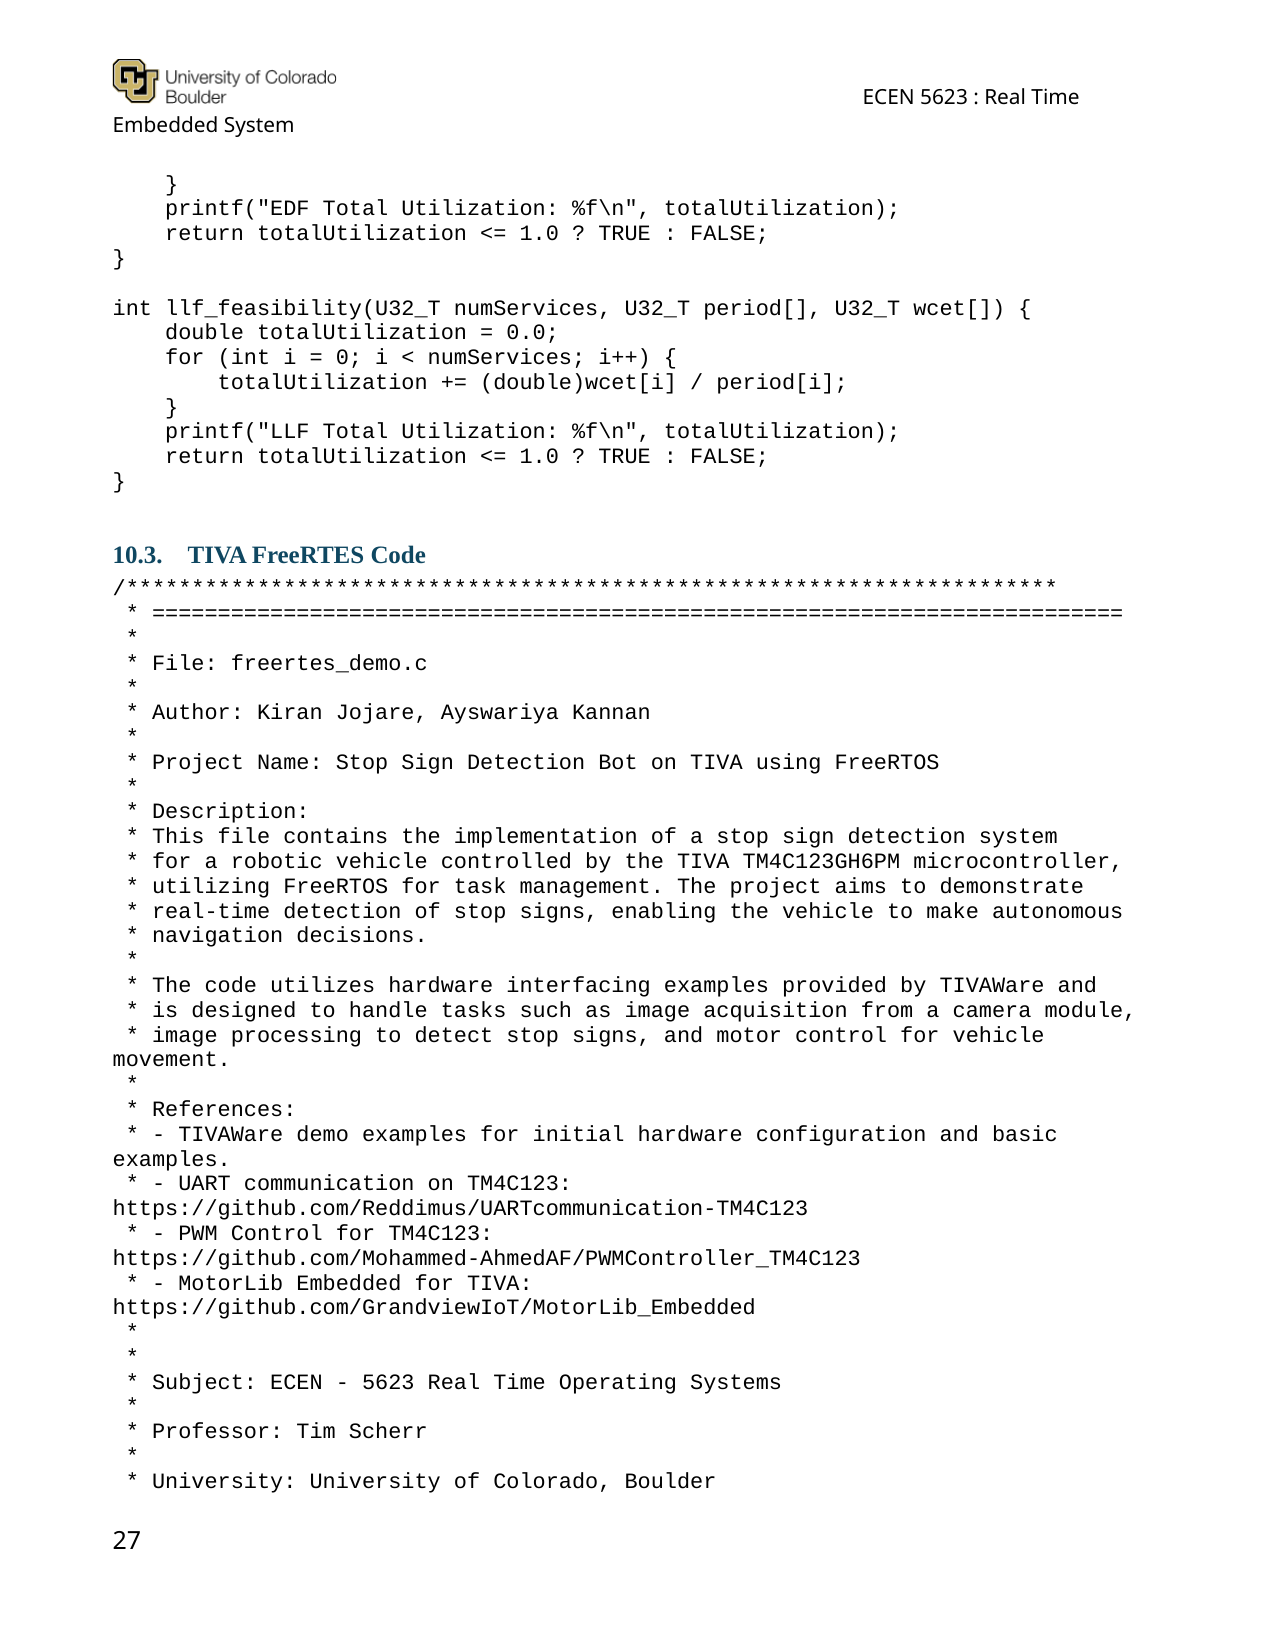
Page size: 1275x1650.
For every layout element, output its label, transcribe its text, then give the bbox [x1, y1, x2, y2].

text * - PWM Control for TM4C123: https://github.com/Mohammed-AhmedAF/PWMController_TM4C123 [112, 1222, 1162, 1272]
text } [112, 470, 1162, 495]
text } [112, 247, 1162, 272]
text /*********************************************************************** [112, 577, 1162, 602]
text int llf_feasibility(U32_T numServices, U32_T period[], U32_T wcet[]) { [112, 297, 1162, 321]
text * Description: [112, 801, 1162, 825]
text * Project Name: Stop Sign Detection Bot on TIVA using FreeRTOS [112, 751, 1162, 776]
text return totalUtilization <= 1.0 ? TRUE : FALSE; [112, 445, 1162, 470]
text * is designed to handle tasks such as image acquisition from a camera module, [112, 999, 1162, 1024]
text * - TIVAWare demo examples for initial hardware configuration and basic examples. [112, 1123, 1162, 1172]
text * utilizing FreeRTOS for task management. The project aims to demonstrate [112, 875, 1162, 900]
text printf("EDF Total Utilization: %f\n", totalUtilization); [112, 197, 1162, 222]
text } [112, 396, 1162, 421]
text * - MotorLib Embedded for TIVA: https://github.com/GrandviewIoT/MotorLib_Embedded [112, 1272, 1162, 1321]
subtitle TIVA FreeRTES Code [112, 540, 1162, 569]
text * navigation decisions. [112, 924, 1162, 949]
text * File: freertes_demo.c [112, 652, 1162, 677]
text * [112, 726, 1162, 751]
text * Professor: Tim Scherr [112, 1420, 1162, 1445]
text * [112, 627, 1162, 652]
text * [112, 1445, 1162, 1470]
text * References: [112, 1098, 1162, 1123]
text * [112, 1396, 1162, 1420]
text * ========================================================================== [112, 602, 1162, 627]
text printf("LLF Total Utilization: %f\n", totalUtilization); [112, 421, 1162, 445]
text * real-time detection of stop signs, enabling the vehicle to make autonomous [112, 900, 1162, 924]
text totalUtilization += (double)wcet[i] / period[i]; [112, 371, 1162, 396]
text for (int i = 0; i < numServices; i++) { [112, 346, 1162, 371]
text * The code utilizes hardware interfacing examples provided by TIVAWare and [112, 974, 1162, 999]
text * University: University of Colorado, Boulder [112, 1470, 1162, 1495]
text * [112, 1073, 1162, 1098]
text * [112, 1346, 1162, 1371]
text * image processing to detect stop signs, and motor control for vehicle movement. [112, 1024, 1162, 1073]
picture [112, 59, 337, 104]
text * - UART communication on TM4C123: https://github.com/Reddimus/UARTcommunication-TM4C123 [112, 1172, 1162, 1222]
text double totalUtilization = 0.0; [112, 321, 1162, 346]
text * Author: Kiran Jojare, Ayswariya Kannan [112, 701, 1162, 726]
text * This file contains the implementation of a stop sign detection system [112, 825, 1162, 850]
text } [112, 173, 1162, 197]
text * [112, 776, 1162, 801]
text * [112, 949, 1162, 974]
text * for a robotic vehicle controlled by the TIVA TM4C123GH6PM microcontroller, [112, 850, 1162, 875]
text return totalUtilization <= 1.0 ? TRUE : FALSE; [112, 222, 1162, 247]
text * [112, 1321, 1162, 1346]
text * Subject: ECEN - 5623 Real Time Operating Systems [112, 1371, 1162, 1396]
text * [112, 677, 1162, 701]
